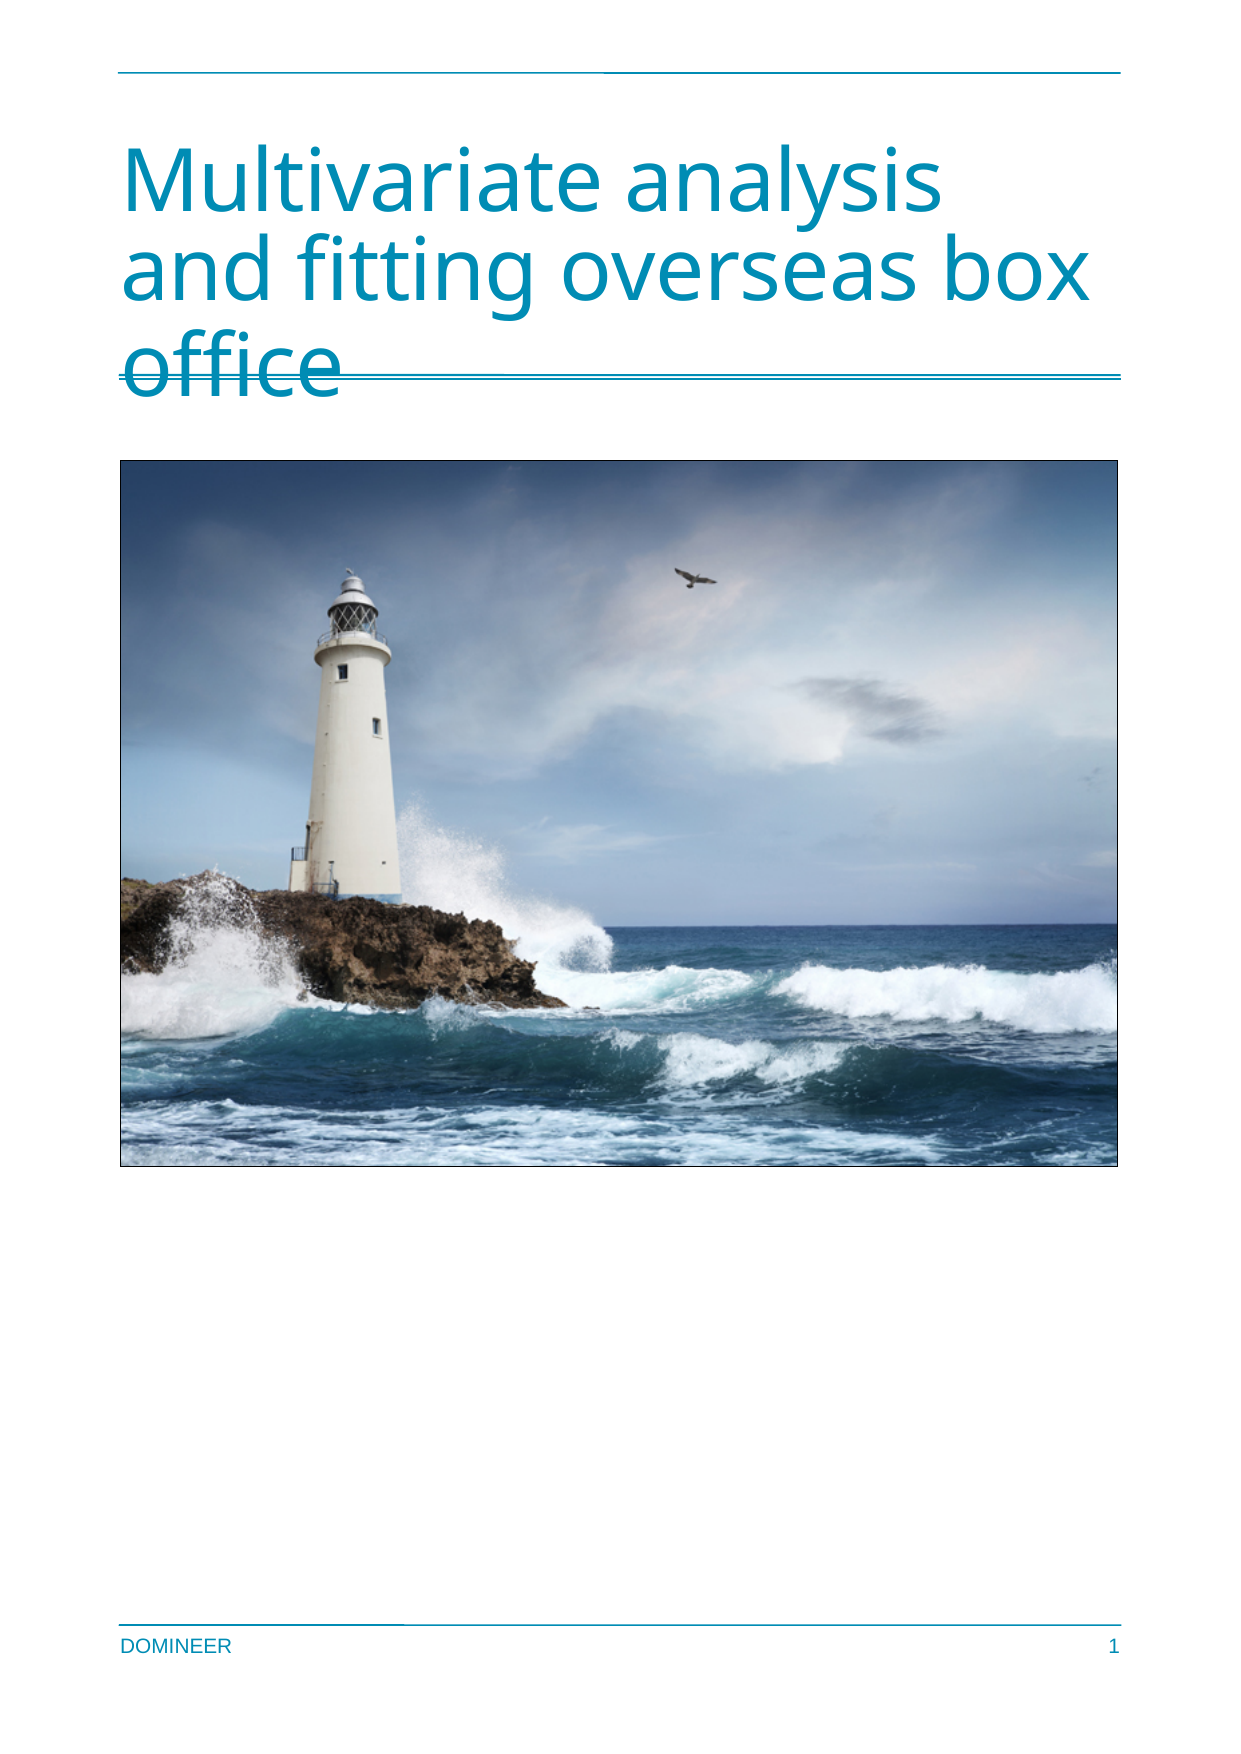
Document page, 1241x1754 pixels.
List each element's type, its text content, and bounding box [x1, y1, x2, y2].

text Multivariate analysis and fitting overseas box office [120, 135, 1120, 374]
picture [121, 461, 1117, 1166]
text Multivariate analysis and fitting overseas box office [120, 380, 1120, 422]
